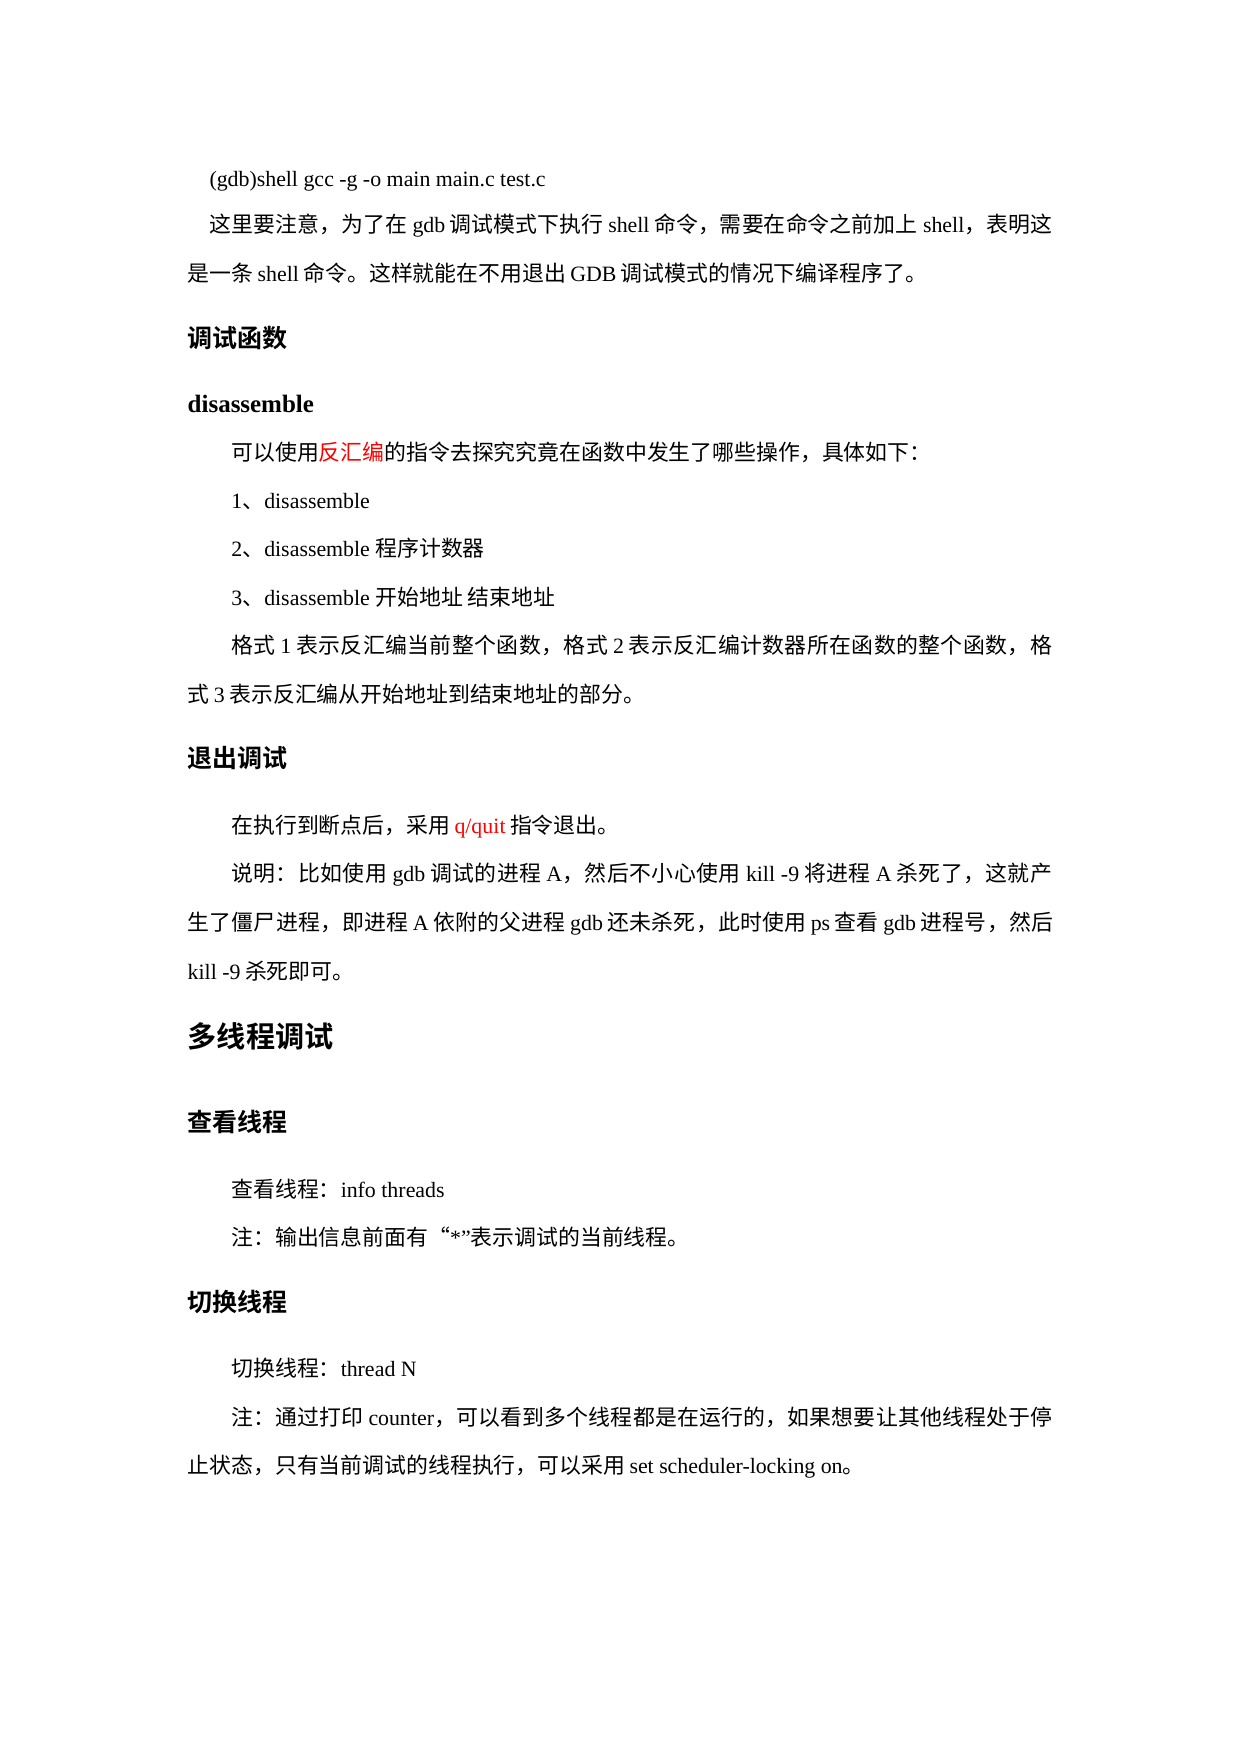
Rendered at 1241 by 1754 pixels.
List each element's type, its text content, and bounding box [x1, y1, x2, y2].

text 查看线程：info threads [187, 1171, 1053, 1204]
text 可以使用反汇编的指令去探究究竟在函数中发生了哪些操作，具体如下： [187, 434, 1053, 467]
text 注：通过打印counter，可以看到多个线程都是在运行的，如果想要让其他线程处于停止状态，只有当前调试的线程执行，可以采用set scheduler-locking on。 [187, 1399, 1053, 1481]
subtitle 查看线程 [187, 1088, 1053, 1153]
text 这里要注意，为了在gdb调试模式下执行shell命令，需要在命令之前加上shell，表明这是一条shell命令。这样就能在不用退出GDB调试模式的情况下编译程序了。 [187, 207, 1053, 288]
subtitle 调试函数 [187, 304, 1053, 369]
text 格式1表示反汇编当前整个函数，格式2表示反汇编计数器所在函数的整个函数，格式3表示反汇编从开始地址到结束地址的部分。 [187, 627, 1053, 709]
text 切换线程：thread N [187, 1351, 1053, 1383]
subtitle disassemble [187, 387, 1053, 420]
text (gdb)shell gcc -g -o main main.c test.c [187, 162, 1053, 194]
text 注：输出信息前面有“*”表示调试的当前线程。 [187, 1219, 1053, 1252]
subtitle 多线程调试 [187, 1002, 1053, 1067]
subtitle 退出调试 [187, 724, 1053, 789]
subtitle 切换线程 [187, 1268, 1053, 1333]
text 2、disassemble 程序计数器 [187, 531, 1053, 563]
text 说明：比如使用gdb调试的进程A，然后不小心使用kill -9将进程A杀死了，这就产生了僵尸进程，即进程A依附的父进程gdb还未杀死，此时使用ps查看gdb进程号，然后kill -9杀死即可。 [187, 856, 1053, 986]
text 在执行到断点后，采用q/quit指令退出。 [187, 808, 1053, 840]
text 3、disassemble 开始地址 结束地址 [187, 579, 1053, 612]
text 1、disassemble [187, 482, 1053, 515]
